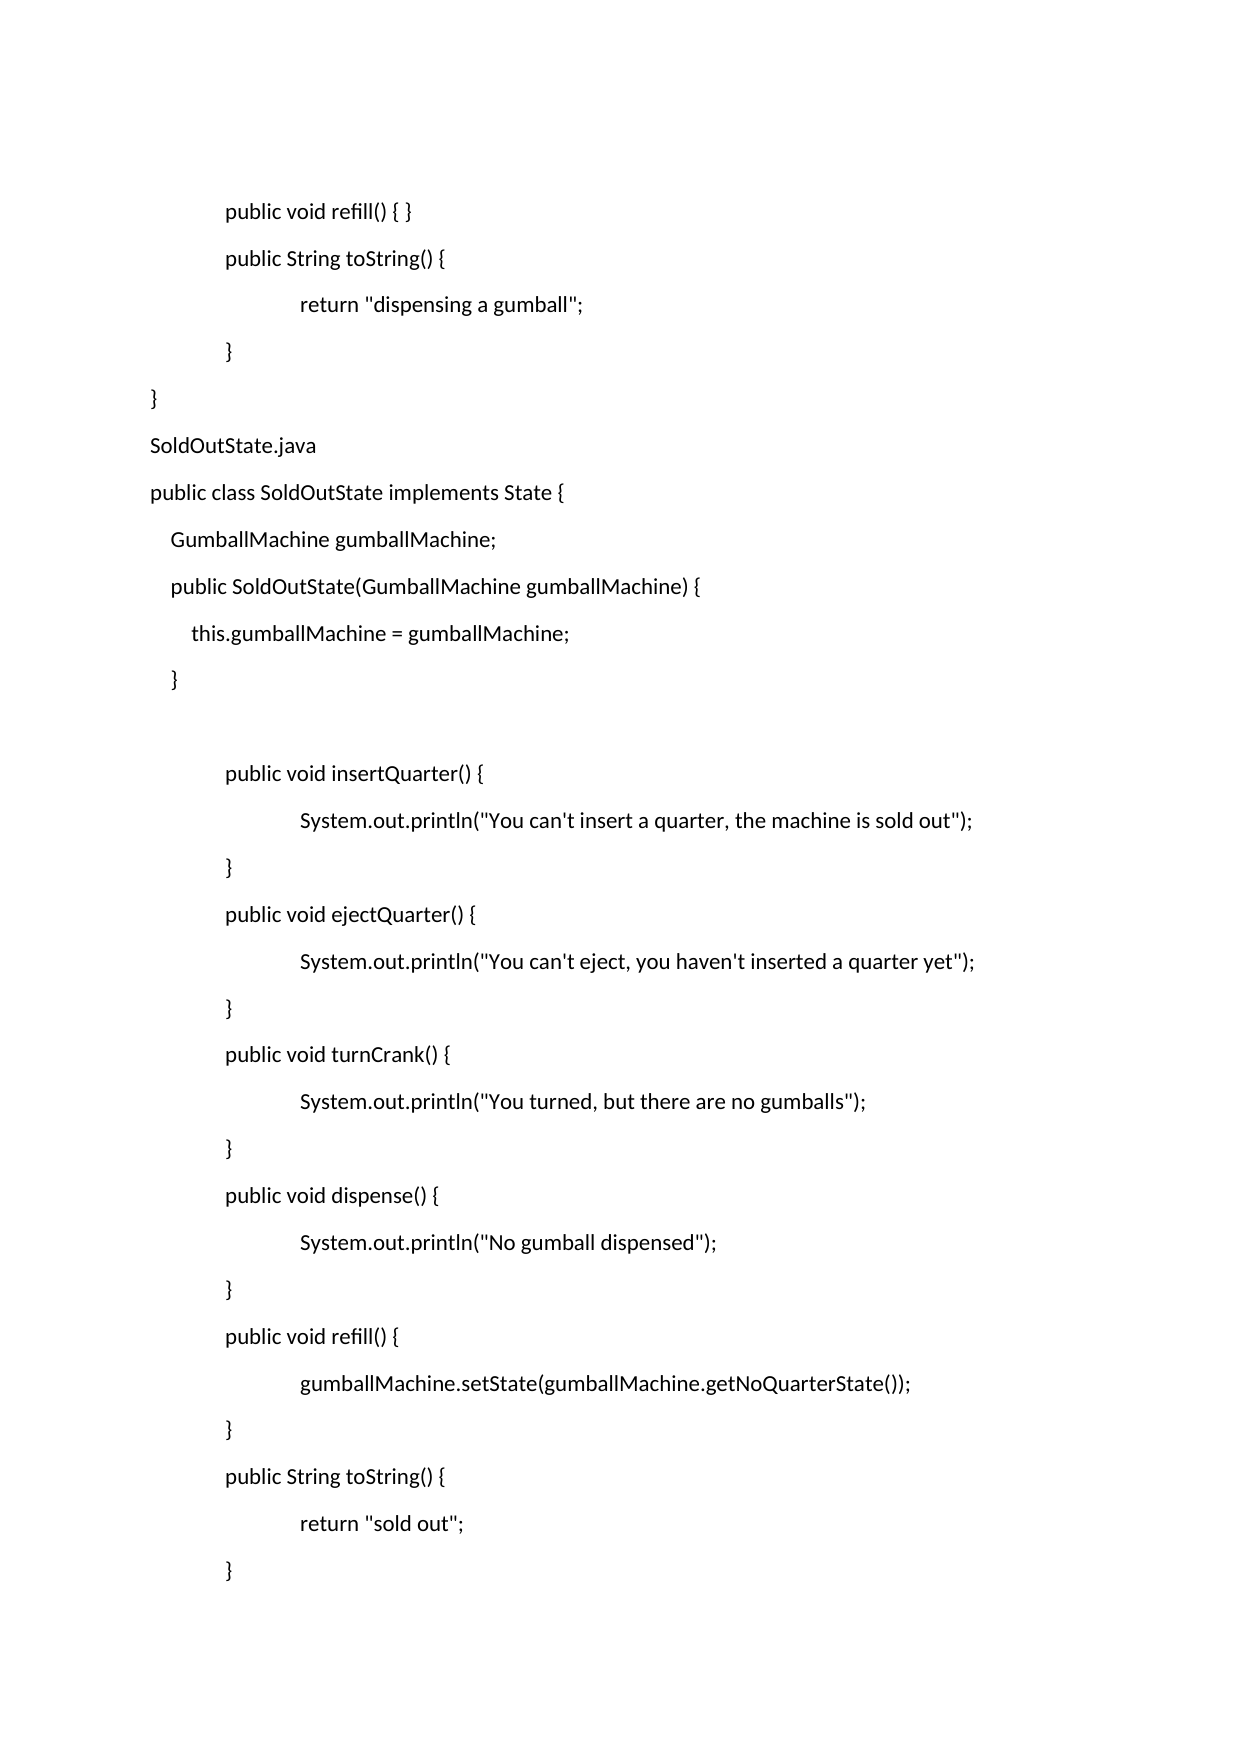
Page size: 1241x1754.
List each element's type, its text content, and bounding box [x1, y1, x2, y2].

text System.out.println("You can't insert a quarter, the machine is sold out"); [150, 806, 1090, 834]
text System.out.println("You turned, but there are no gumballs"); [150, 1087, 1090, 1116]
text public void insertQuarter() { [150, 759, 1090, 787]
text public String toString() { [150, 244, 1090, 272]
text gumballMachine.setState(gumballMachine.getNoQuarterState()); [150, 1369, 1090, 1397]
text GumballMachine gumballMachine; [150, 525, 1090, 553]
text } [150, 1134, 1090, 1162]
text public SoldOutState(GumballMachine gumballMachine) { [150, 572, 1090, 600]
text System.out.println("You can't eject, you haven't inserted a quarter yet"); [150, 947, 1090, 975]
text this.gumballMachine = gumballMachine; [150, 619, 1090, 647]
text public void refill() { [150, 1322, 1090, 1350]
text public void ejectQuarter() { [150, 900, 1090, 928]
text } [150, 853, 1090, 881]
text } [150, 666, 1090, 694]
text return "sold out"; [150, 1509, 1090, 1537]
text } [150, 384, 1090, 412]
text public class SoldOutState implements State { [150, 478, 1090, 506]
text System.out.println("No gumball dispensed"); [150, 1228, 1090, 1256]
text public String toString() { [150, 1462, 1090, 1491]
text } [150, 1556, 1090, 1584]
text } [150, 337, 1090, 366]
text return "dispensing a gumball"; [150, 291, 1090, 319]
text public void turnCrank() { [150, 1041, 1090, 1069]
text public void refill() { } [150, 197, 1090, 225]
text } [150, 1275, 1090, 1303]
text SoldOutState.java [150, 431, 1090, 459]
text } [150, 994, 1090, 1022]
text } [150, 1416, 1090, 1444]
text public void dispense() { [150, 1181, 1090, 1209]
